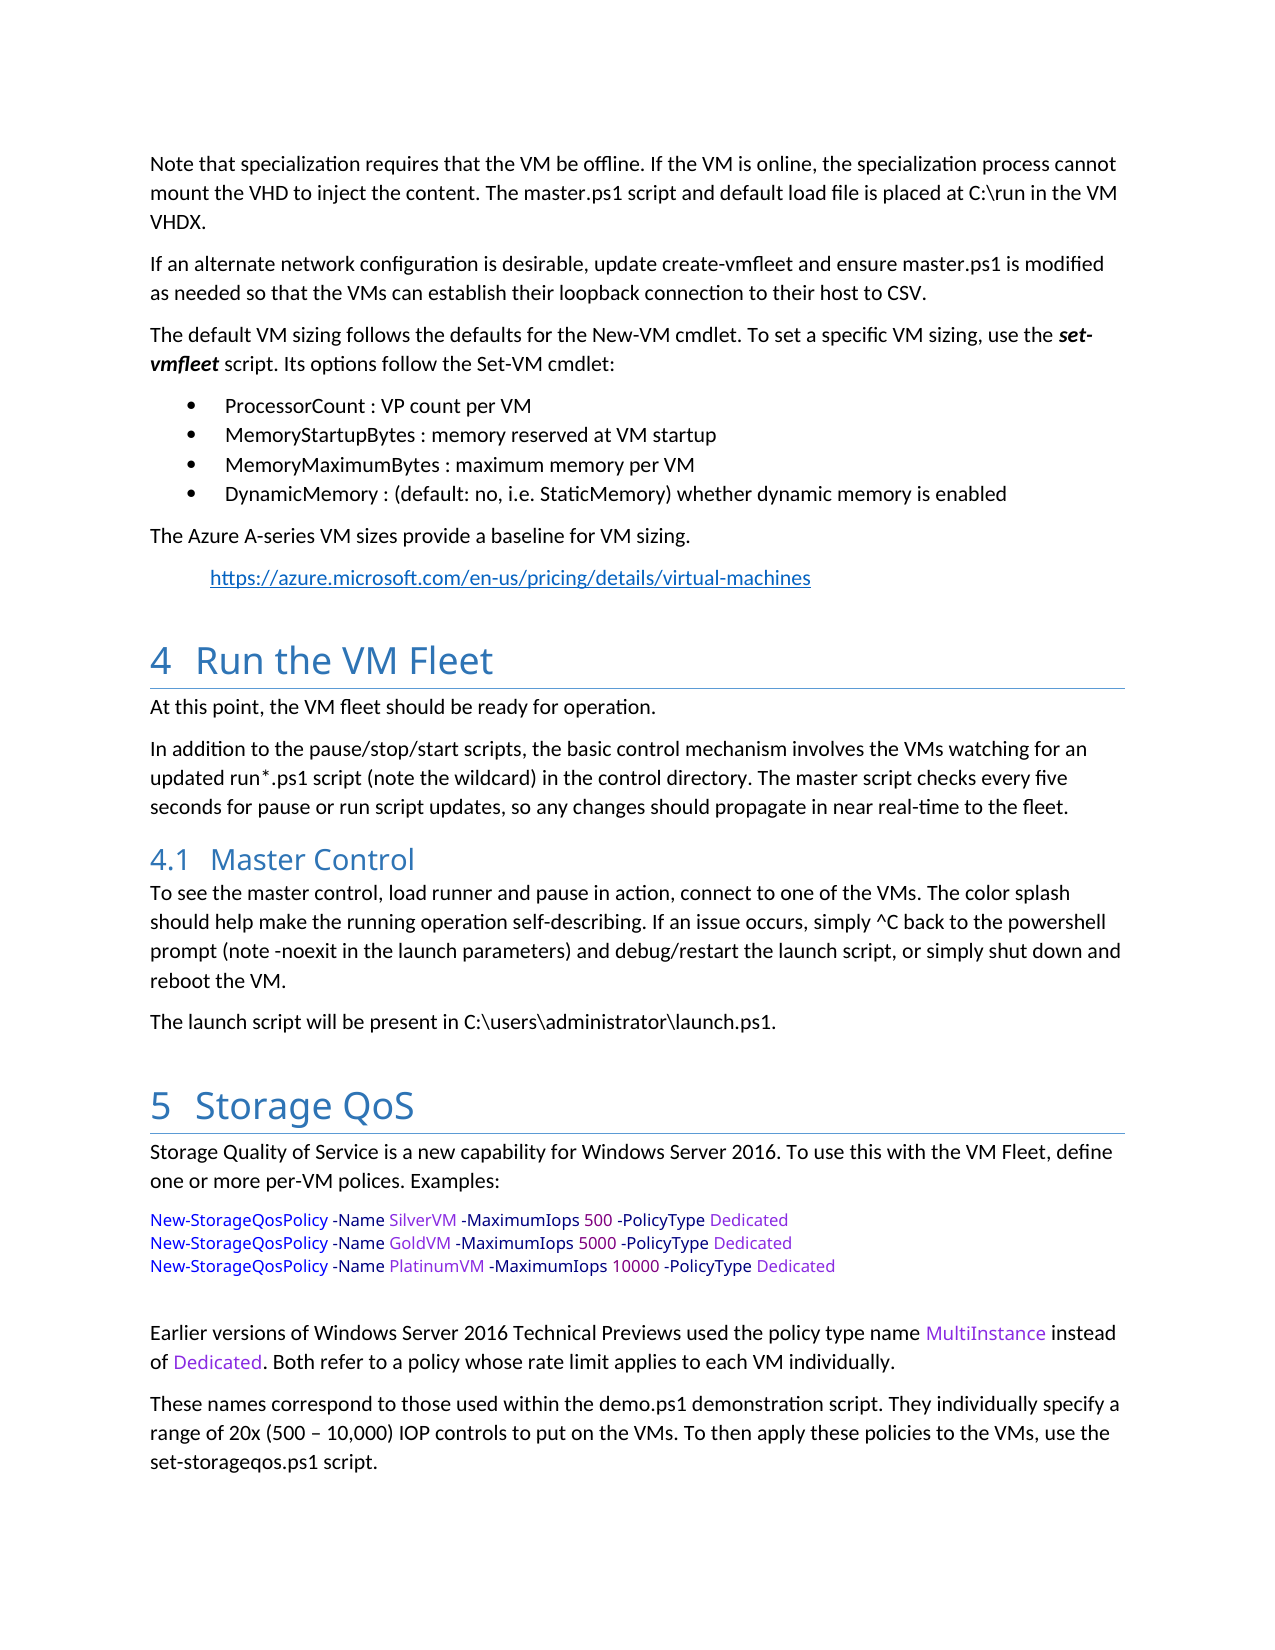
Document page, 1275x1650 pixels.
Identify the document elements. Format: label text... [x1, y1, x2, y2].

list DynamicMemory : (default: no, i.e. StaticMemory) whether dynamic memory is enabled [187, 480, 1125, 507]
list MemoryMaximumBytes : maximum memory per VM [187, 451, 1125, 478]
text The launch script will be present in C:\users\administrator\launch.ps1. [150, 1008, 1125, 1035]
text To see the master control, load runner and pause in action, connect to one of the VMs. The color splash should help make the running operation self-describing. If an issue occurs, simply ^C back to the powershell prompt (note -noexit in the launch parameters) and debug/restart the launch script, or simply shut down and reboot the VM. [150, 879, 1125, 993]
text Storage Quality of Service is a new capability for Windows Server 2016. To use this with the VM Fleet, define one or more per-VM polices. Examples: [150, 1138, 1125, 1194]
text New-StorageQosPolicy -Name PlatinumVM -MaximumIops 10000 -PolicyType Dedicated [150, 1254, 1125, 1277]
list ProcessorCount : VP count per VM [187, 392, 1125, 419]
text New-StorageQosPolicy -Name SilverVM -MaximumIops 500 -PolicyType Dedicated [150, 1209, 1125, 1232]
subtitle Run the VM Fleet [150, 635, 1125, 688]
text If an alternate network configuration is desirable, update create-vmfleet and ensure master.ps1 is modified as needed so that the VMs can establish their loopback connection to their host to CSV. [150, 250, 1125, 306]
text The default VM sizing follows the defaults for the New-VM cmdlet. To set a specific VM sizing, use the set-vmfleet script. Its options follow the Set-VM cmdlet: [150, 321, 1125, 377]
text In addition to the pause/stop/start scripts, the basic control mechanism involves the VMs watching for an updated run*.ps1 script (note the wildcard) in the control directory. The master script checks every five seconds for pause or run script updates, so any changes should propagate in near real-time to the fleet. [150, 735, 1125, 820]
text Earlier versions of Windows Server 2016 Technical Previews used the policy type name MultiInstance instead of Dedicated. Both refer to a policy whose rate limit applies to each VM individually. [150, 1319, 1125, 1375]
text Note that specialization requires that the VM be offline. If the VM is online, the specialization process cannot mount the VHD to inject the content. The master.ps1 script and default load file is placed at C:\run in the VM VHDX. [150, 150, 1125, 235]
text The Azure A-series VM sizes provide a baseline for VM sizing. [150, 522, 1125, 549]
subtitle Master Control [150, 839, 1125, 879]
subtitle Storage QoS [150, 1079, 1125, 1133]
text These names correspond to those used within the demo.ps1 demonstration script. They individually specify a range of 20x (500 – 10,000) IOP controls to put on the VMs. To then apply these policies to the VMs, use the set-storageqos.ps1 script. [150, 1390, 1125, 1475]
text https://azure.microsoft.com/en-us/pricing/details/virtual-machines [150, 564, 1125, 590]
list MemoryStartupBytes : memory reserved at VM startup [187, 422, 1125, 448]
text New-StorageQosPolicy -Name GoldVM -MaximumIops 5000 -PolicyType Dedicated [150, 1232, 1125, 1254]
text At this point, the VM fleet should be ready for operation. [150, 693, 1125, 720]
